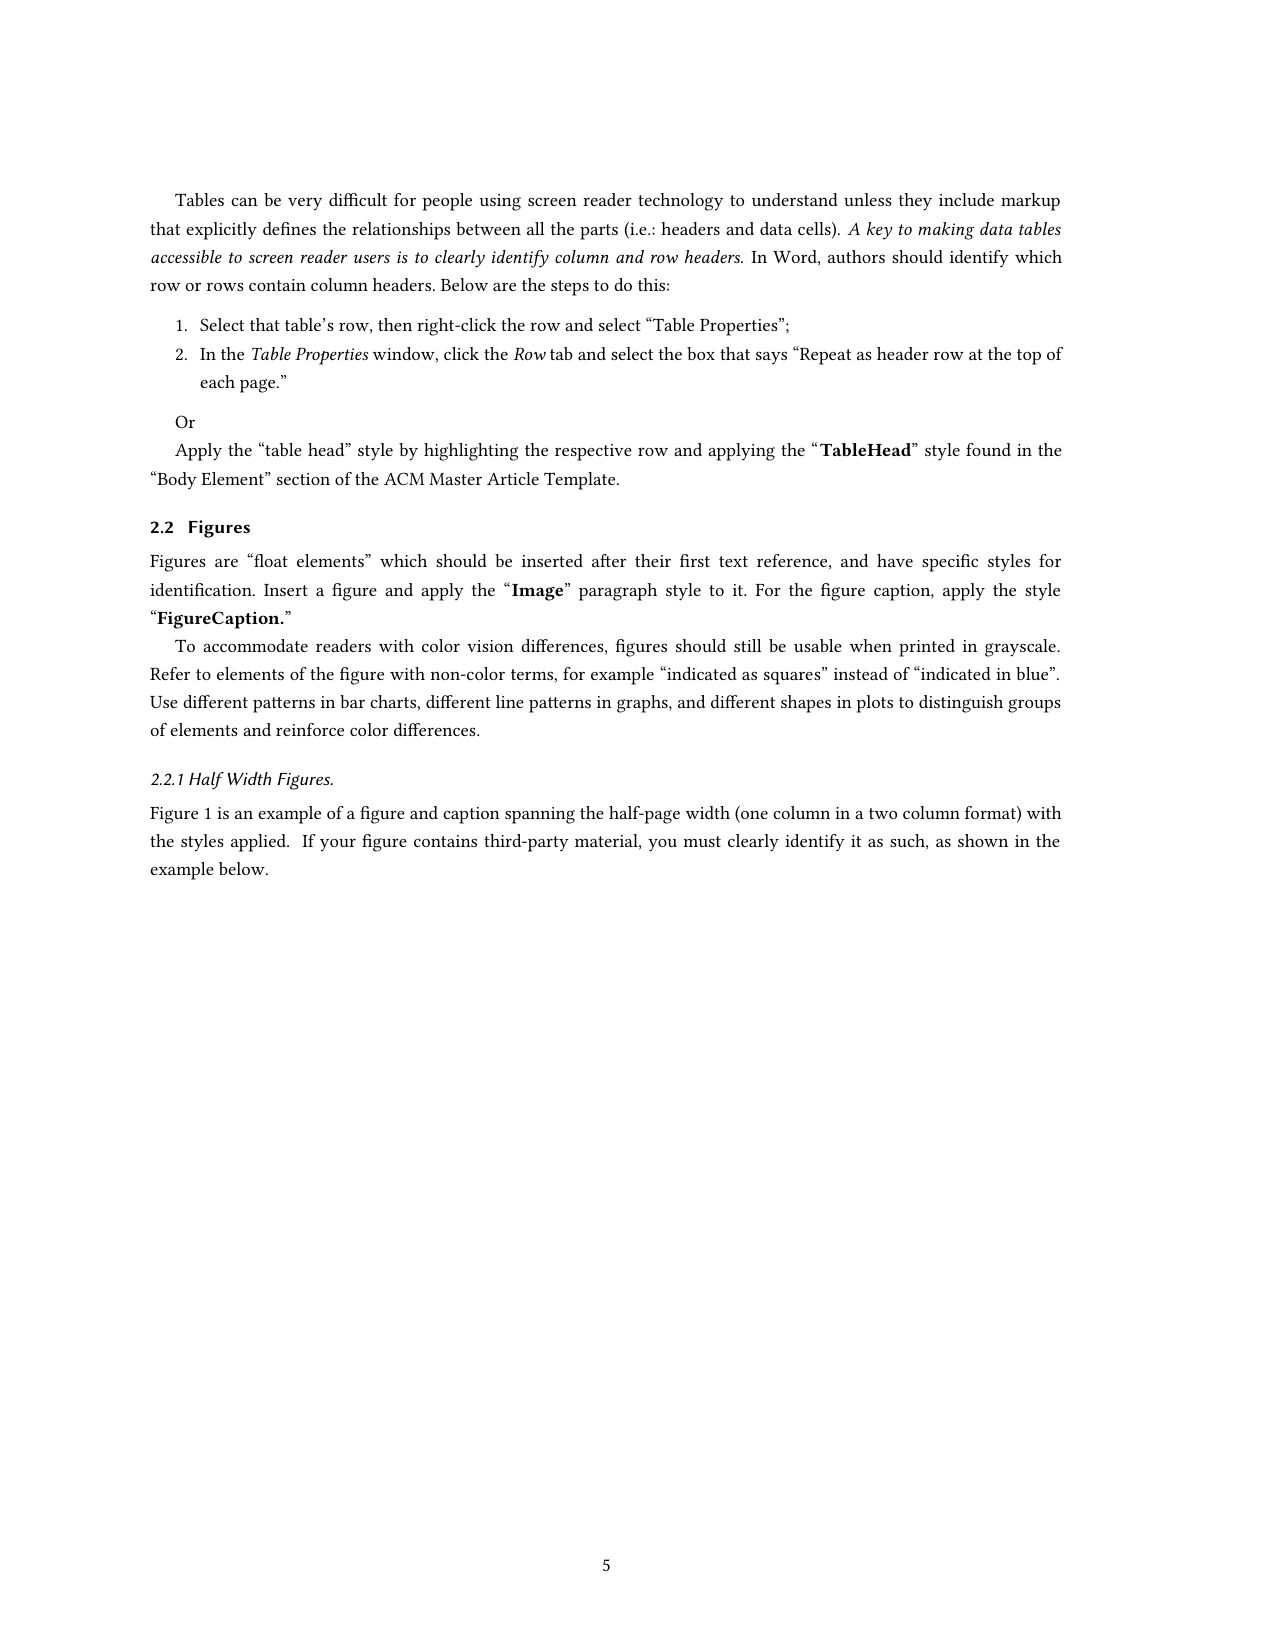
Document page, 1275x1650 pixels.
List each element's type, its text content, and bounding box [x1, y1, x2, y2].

text Or [150, 405, 1062, 433]
text Figures [150, 514, 1062, 538]
list In the Table Properties window, click the Row tab and select the box that says “Repeat as header row at the top of each page.” [175, 336, 1062, 393]
text Figure 1 is an example of a figure and caption spanning the half-page width (one column in a two column format) with the styles applied. If your figure contains third-party material, you must clearly identify it as such, as shown in the example below. [150, 796, 1062, 880]
text Half Width Figures. [150, 766, 1062, 789]
text To accommodate readers with color vision differences, figures should still be usable when printed in grayscale. Refer to elements of the figure with non-color terms, for example “indicated as squares” instead of “indicated in blue”. Use different patterns in bar charts, different line patterns in graphs, and different shapes in plots to distinguish groups of elements and reinforce color differences. [150, 629, 1062, 741]
text Figures are “float elements” which should be inserted after their first text reference, and have specific styles for identification. Insert a figure and apply the “Image” paragraph style to it. For the figure caption, apply the style “FigureCaption.” [150, 544, 1062, 629]
list Select that table’s row, then right-click the row and select “Table Properties”; [175, 308, 1062, 336]
text Tables can be very difficult for people using screen reader technology to understand unless they include markup that explicitly defines the relationships between all the parts (i.e.: headers and data cells). A key to making data tables accessible to screen reader users is to clearly identify column and row headers. In Word, authors should identify which row or rows contain column headers. Below are the steps to do this: [150, 183, 1062, 296]
text Apply the “table head” style by highlighting the respective row and applying the “TableHead” style found in the “Body Element” section of the ACM Master Article Template. [150, 433, 1062, 489]
